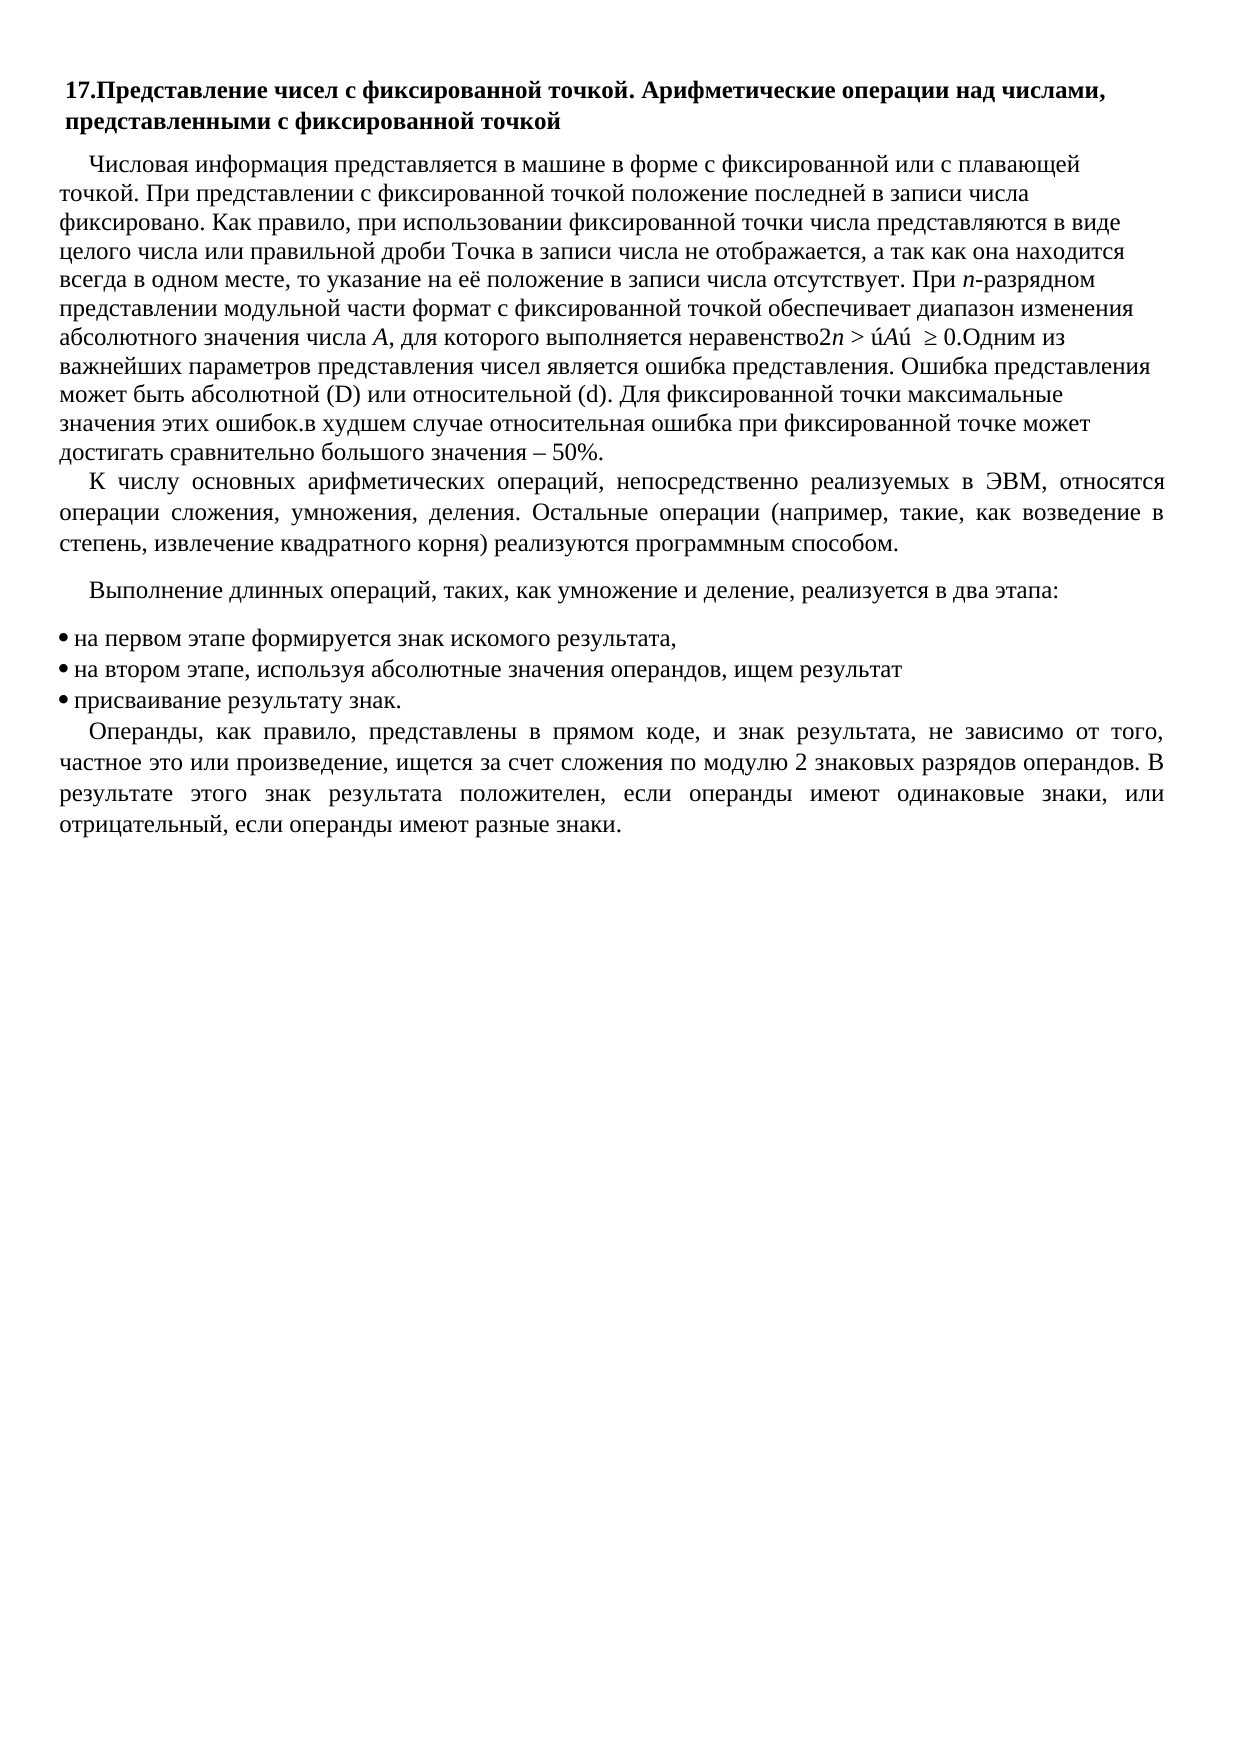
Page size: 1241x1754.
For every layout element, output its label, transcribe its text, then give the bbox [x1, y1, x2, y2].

text Числовая информация представляется в машине в форме с фиксированной или с плавающей точкой. При представлении с фиксированной точкой положение последней в записи числа фиксировано. Как правило, при использовании фиксированной точки числа представляются в виде целого числа или правильной дроби Точка в записи числа не отображается, а так как она находится всегда в одном месте, то указание на её положение в записи числа отсутствует. При n-разрядном представлении модульной части формат с фиксированной точкой обеспечивает диапазон изменения абсолютного значения числа А, для которого выполняется неравенство2n > úAú ≥ 0.Одним из важнейших параметров представления чисел является ошибка представления. Ошибка представления может быть абсолютной (D) или относительной (d). Для фиксированной точки максимальные значения этих ошибок.в худшем случае относительная ошибка при фиксированной точке может достигать сравнительно большого значения – 50%. [59, 149, 1165, 466]
text 17.Представление чисел с фиксированной точкой. Арифметические операции над числами, представленными с фиксированной точкой [65, 75, 1165, 135]
list Операнды, как правило, представлены в прямом коде, и знак результата, не зависимо от того, частное это или произведение, ищется за счет сложения по модулю 2 знаковых разрядов операндов. В результате этого знак результата положителен, если операнды имеют одинаковые знаки, или отрицательный, если операнды имеют разные знаки. [59, 716, 1165, 838]
list на первом этапе формируется знак искомого результата, [59, 623, 1165, 652]
list присваивание результату знак. [59, 685, 1165, 714]
text К числу основных арифметических операций, непосредственно реализуемых в ЭВМ, относятся операции сложения, умножения, деления. Остальные операции (например, такие, как возведение в степень, извлечение квадратного корня) реализуются программным способом. [59, 466, 1165, 557]
text Выполнение длинных операций, таких, как умножение и деление, реализуется в два этапа: [59, 576, 1165, 604]
list на втором этапе, используя абсолютные значения операндов, ищем результат [59, 654, 1165, 683]
